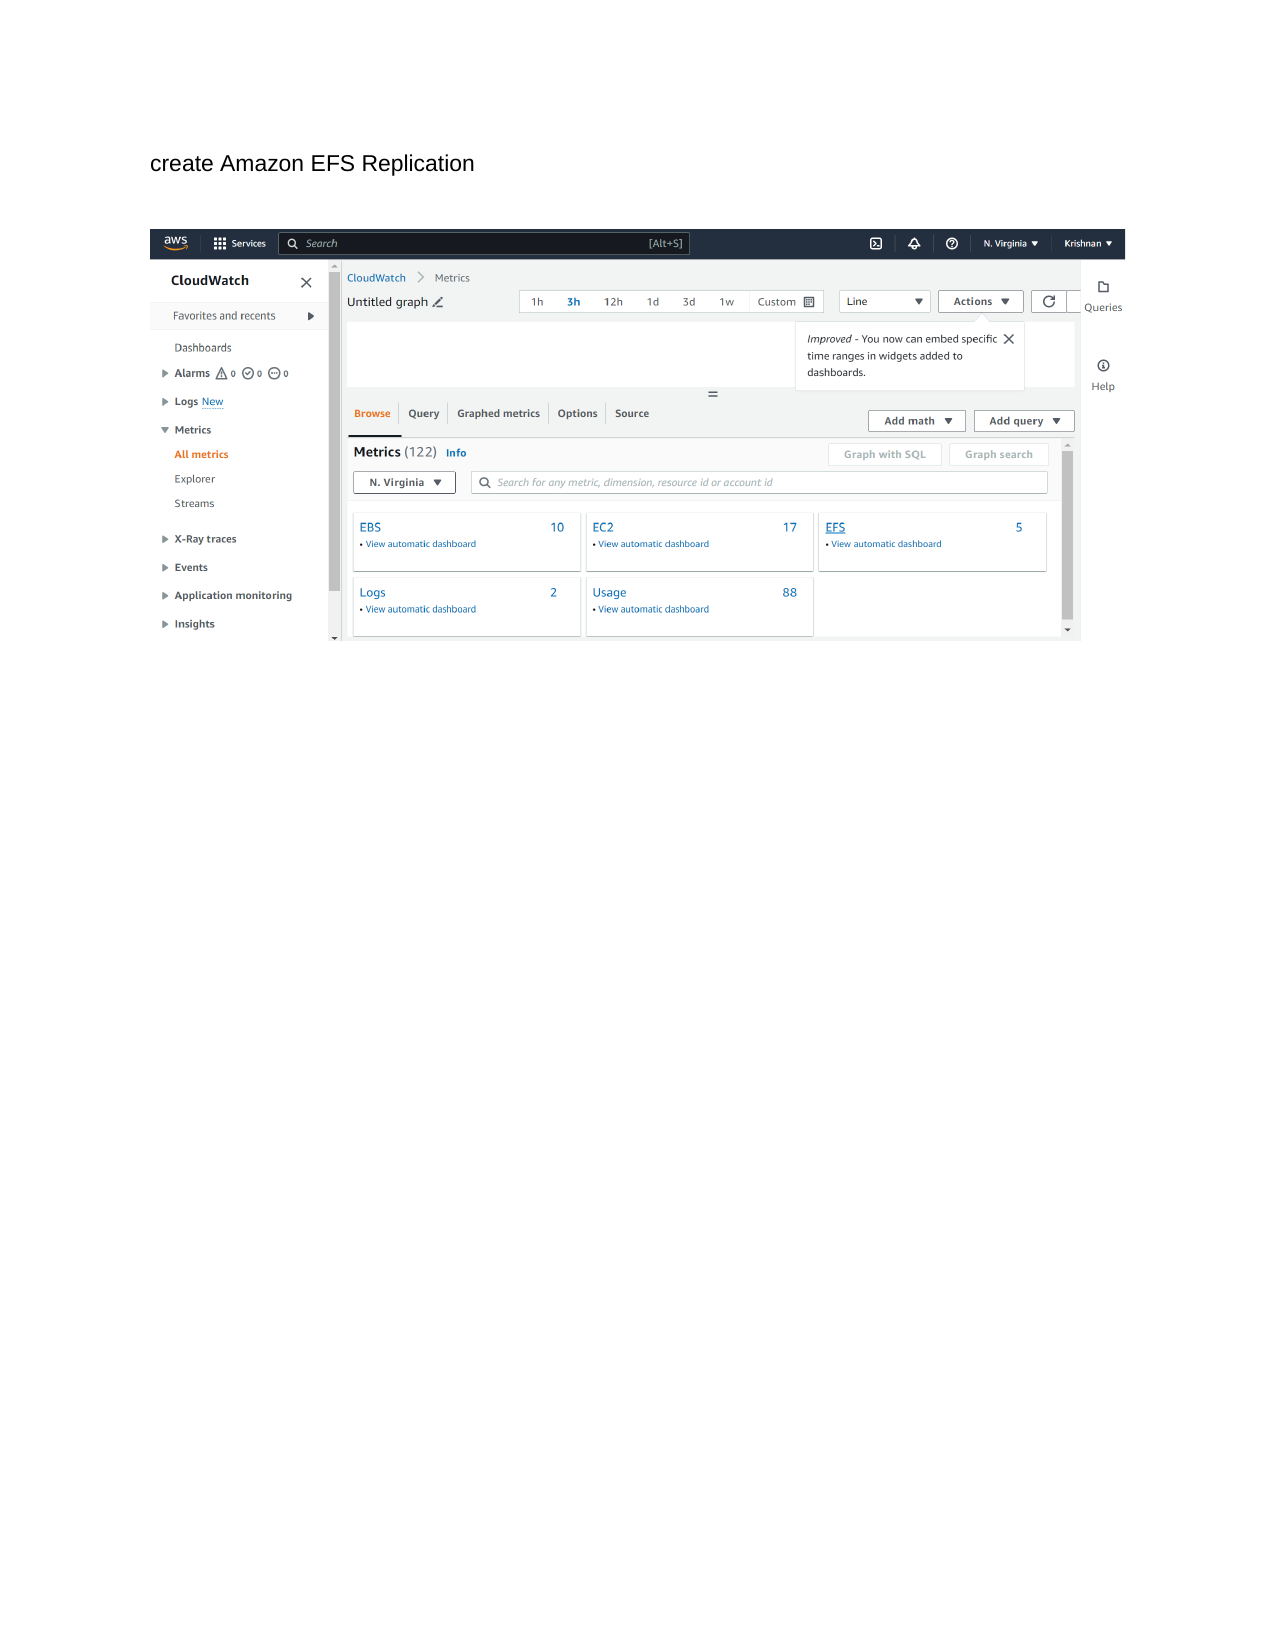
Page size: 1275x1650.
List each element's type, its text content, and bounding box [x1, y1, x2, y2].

text create Amazon EFS Replication [150, 150, 1125, 176]
picture [150, 229, 1125, 641]
